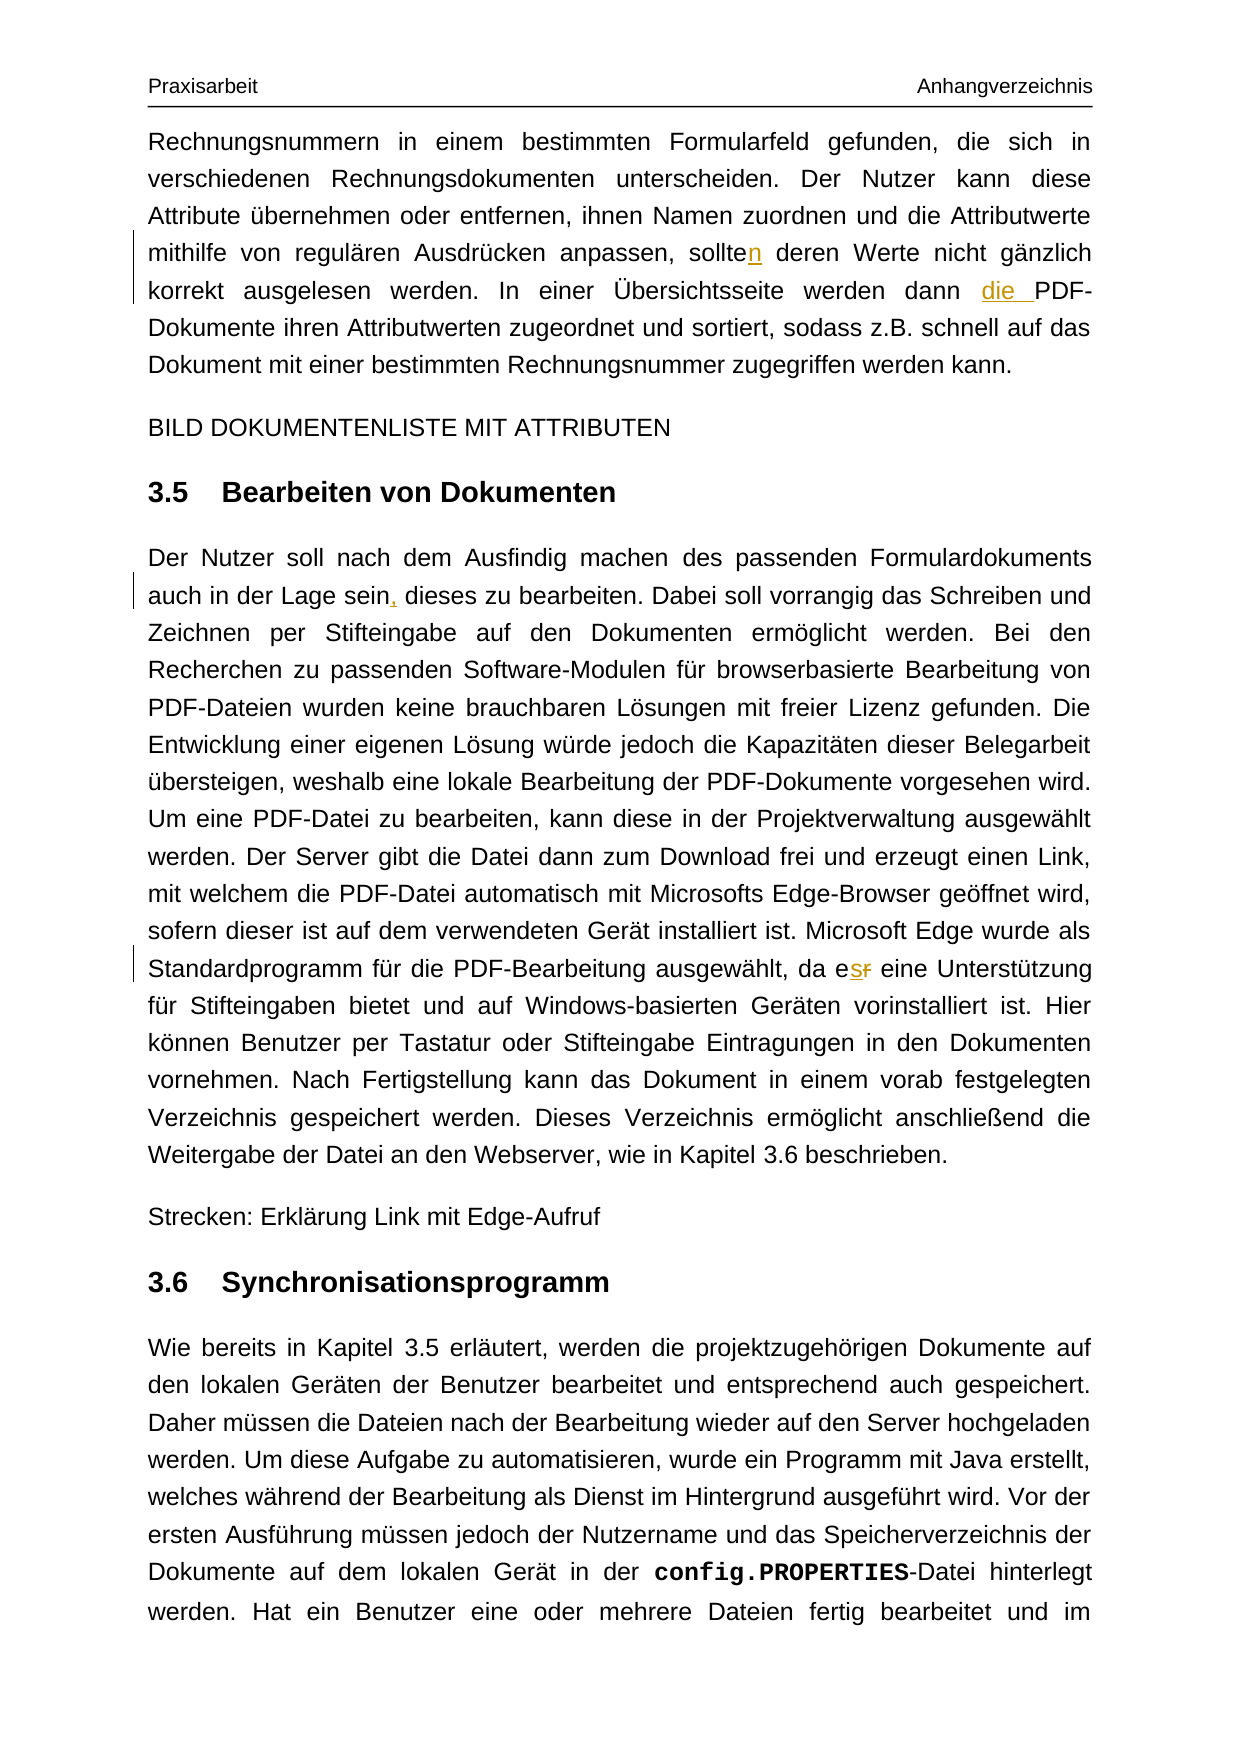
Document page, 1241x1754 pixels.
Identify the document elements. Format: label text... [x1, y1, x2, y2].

subtitle Synchronisationsprogramm [148, 1265, 1092, 1298]
subtitle Bearbeiten von Dokumenten [148, 475, 1092, 508]
text Strecken: Erklärung Link mit Edge-Aufruf [148, 1202, 1092, 1231]
text Der Nutzer soll nach dem Ausfindig machen des passenden Formulardokuments auch in der Lage sein dieses zu bearbeiten. Dabei soll vorrangig das Schreiben und Zeichnen per Stifteingabe auf den Dokumenten ermöglicht werden. Bei den Recherchen zu passenden Software-Modulen für browserbasierte Bearbeitung von PDF-Dateien wurden keine brauchbaren Lösungen mit freier Lizenz gefunden. Die Entwicklung einer eigenen Lösung würde jedoch die Kapazitäten dieser Belegarbeit übersteigen, weshalb eine lokale Bearbeitung der PDF-Dokumente vorgesehen wird. Um eine PDF-Datei zu bearbeiten, kann diese in der Projektverwaltung ausgewählt werden. Der Server gibt die Datei dann zum Download frei und erzeugt einen Link, mit welchem die PDF-Datei automatisch mit Microsofts Edge-Browser geöffnet wird, sofern dieser ist auf dem verwendeten Gerät installiert ist. Microsoft Edge wurde als Standardprogramm für die PDF-Bearbeitung ausgewählt, da e eine Unterstützung für Stifteingaben bietet und auf Windows-basierten Geräten vorinstalliert ist. Hier können Benutzer per Tastatur oder Stifteingabe Eintragungen in den Dokumenten vornehmen. Nach Fertigstellung kann das Dokument in einem vorab festgelegten Verzeichnis gespeichert werden. Dieses Verzeichnis ermöglicht anschließend die Weitergabe der Datei an den Webserver, wie in Kapitel 3.6 beschrieben. [148, 543, 1092, 1169]
text BILD DOKUMENTENLISTE MIT ATTRIBUTEN [148, 413, 1092, 441]
